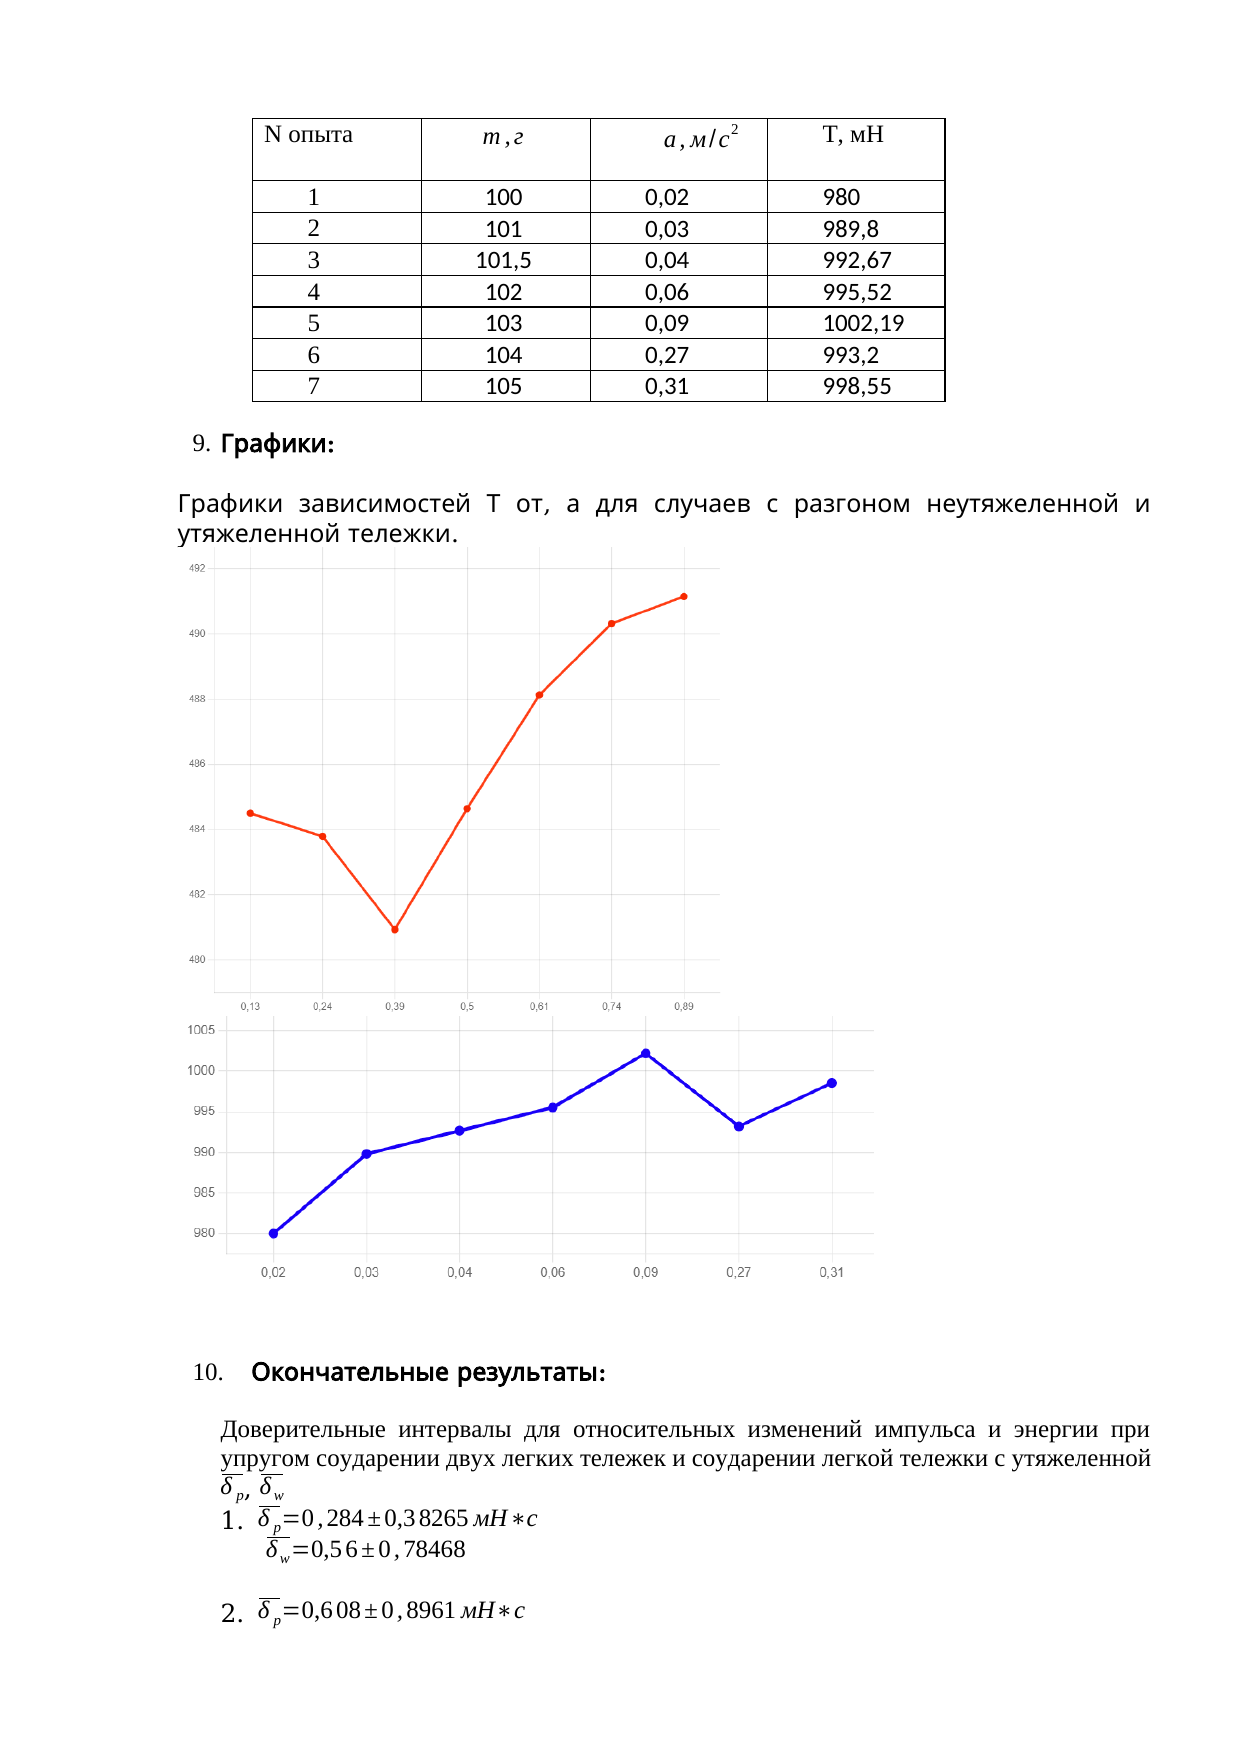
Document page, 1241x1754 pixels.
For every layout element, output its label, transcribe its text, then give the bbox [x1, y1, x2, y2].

table_cell 105 [422, 371, 590, 401]
text Графики зависимостей Т от, а для случаев с разгоном неутяжеленной и утяжеленной тележки. [177, 488, 1152, 548]
table_cell 102 [422, 276, 590, 306]
table_header [422, 119, 590, 180]
table_cell 0,04 [591, 244, 767, 275]
table_cell 995,52 [768, 276, 944, 306]
table_cell 989,8 [768, 213, 944, 243]
table_cell 6 [253, 339, 421, 369]
list Графики: [192, 427, 1152, 457]
table_header T, мН [768, 119, 944, 180]
table_cell 3 [253, 244, 421, 275]
table_cell 998,55 [768, 371, 944, 401]
table_cell 993,2 [768, 339, 944, 369]
table_cell 2 [253, 213, 421, 243]
table_cell 0,27 [591, 339, 767, 369]
table_cell 0,31 [591, 371, 767, 401]
table_cell 992,67 [768, 244, 944, 275]
table_cell 0,06 [591, 276, 767, 306]
list Доверительные интервалы для относительных изменений импульса и энергии при упругом соударении двух легких тележек и соударении легкой тележки с утяжеленной , [220, 1414, 1152, 1504]
table_cell 0,02 [591, 181, 767, 212]
picture [177, 547, 874, 1296]
table_cell 1002,19 [768, 308, 944, 338]
table_cell 101 [422, 213, 590, 243]
table_cell 0,09 [591, 308, 767, 338]
table_cell 7 [253, 371, 421, 401]
table_cell 103 [422, 308, 590, 338]
table_cell 980 [768, 181, 944, 212]
table_cell 5 [253, 308, 421, 338]
table_cell 100 [422, 181, 590, 212]
table_header [591, 119, 767, 180]
list Окончательные результаты: [192, 1356, 1152, 1386]
table_cell 0,03 [591, 213, 767, 243]
table_header N опыта [253, 119, 421, 180]
table_cell 1 [253, 181, 421, 212]
table_cell 104 [422, 339, 590, 369]
table_cell 101,5 [422, 244, 590, 275]
table_cell 4 [253, 276, 421, 306]
